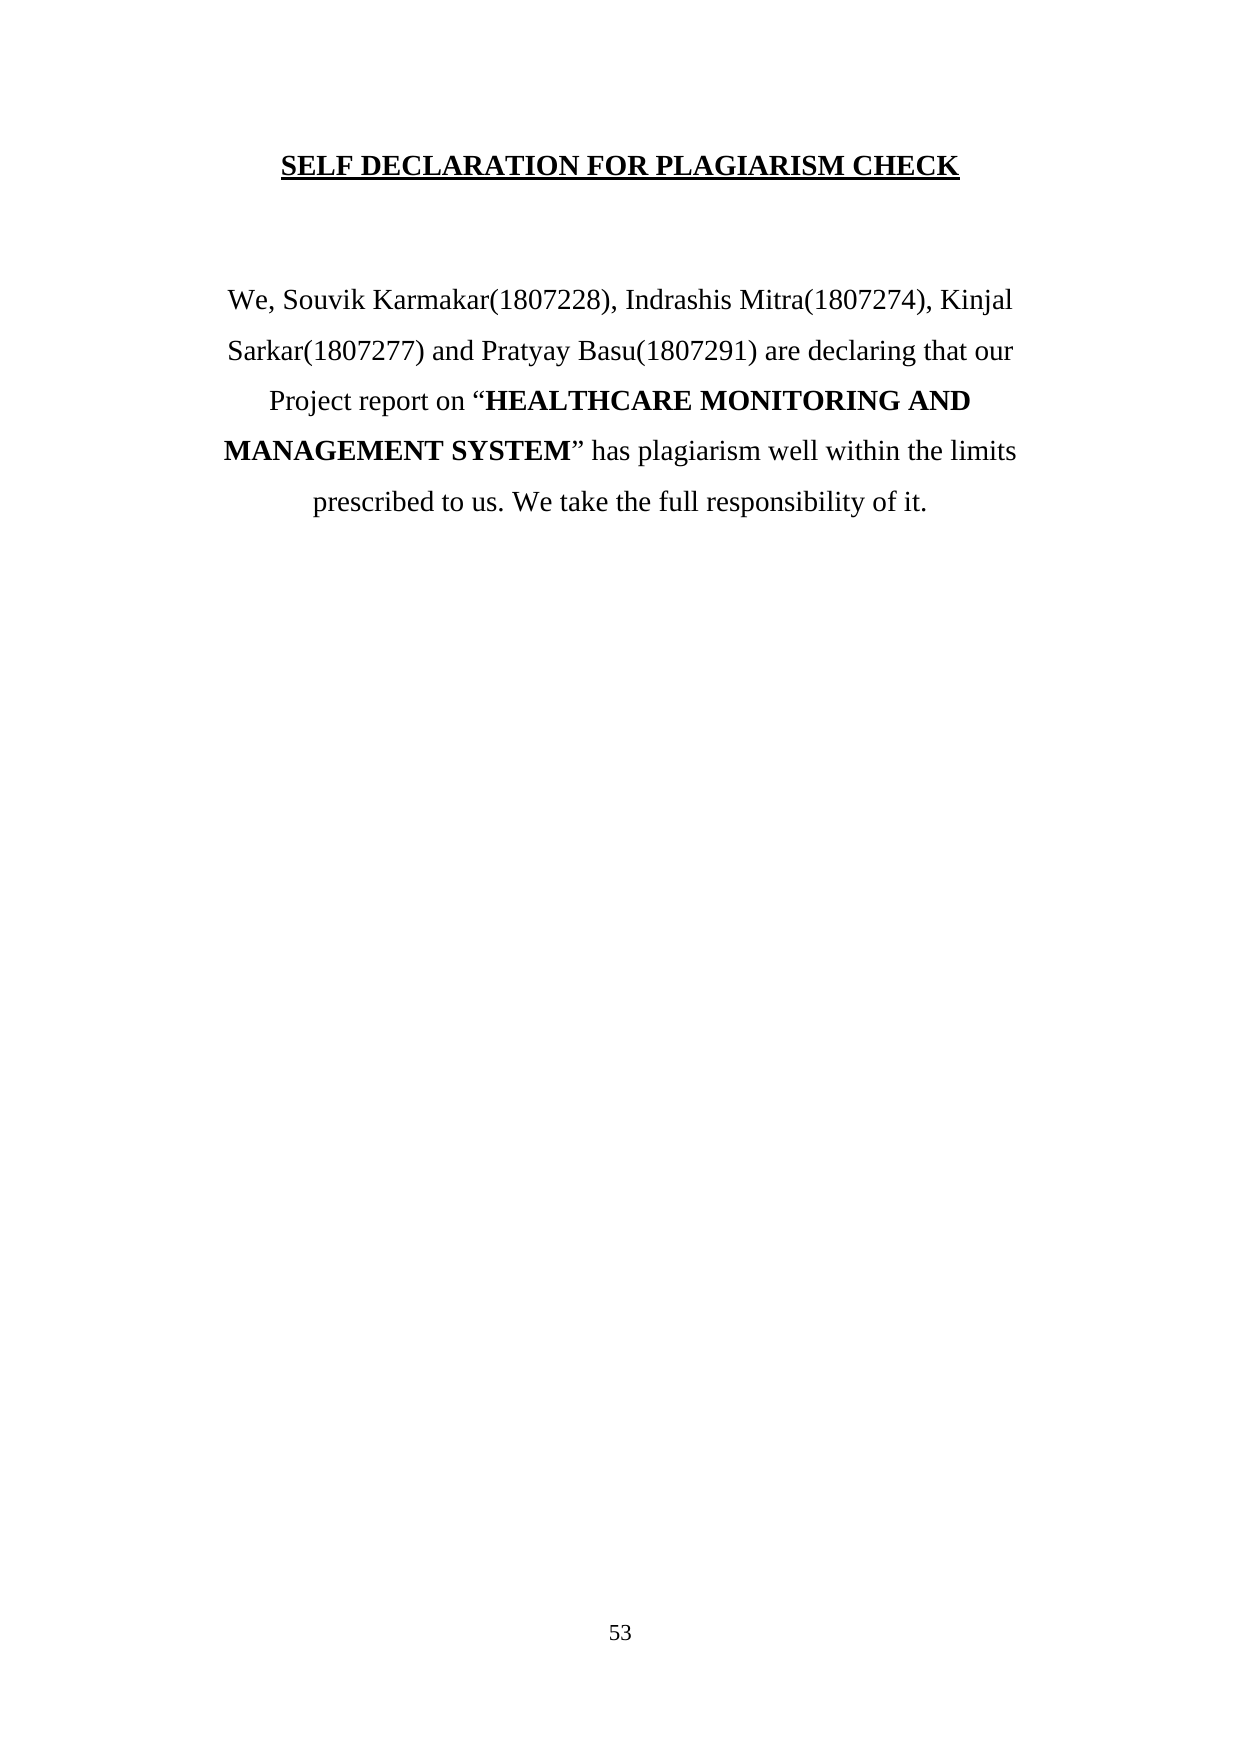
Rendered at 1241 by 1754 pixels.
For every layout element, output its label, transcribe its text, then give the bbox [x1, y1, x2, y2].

text We, Souvik Karmakar(1807228), Indrashis Mitra(1807274), Kinjal Sarkar(1807277) and Pratyay Basu(1807291) are declaring that our Project report on “HEALTHCARE MONITORING AND MANAGEMENT SYSTEM” has plagiarism well within the limits prescribed to us. We take the full responsibility of it. [223, 282, 1017, 517]
subtitle SELF DECLARATION FOR PLAGIARISM CHECK [281, 148, 1188, 182]
